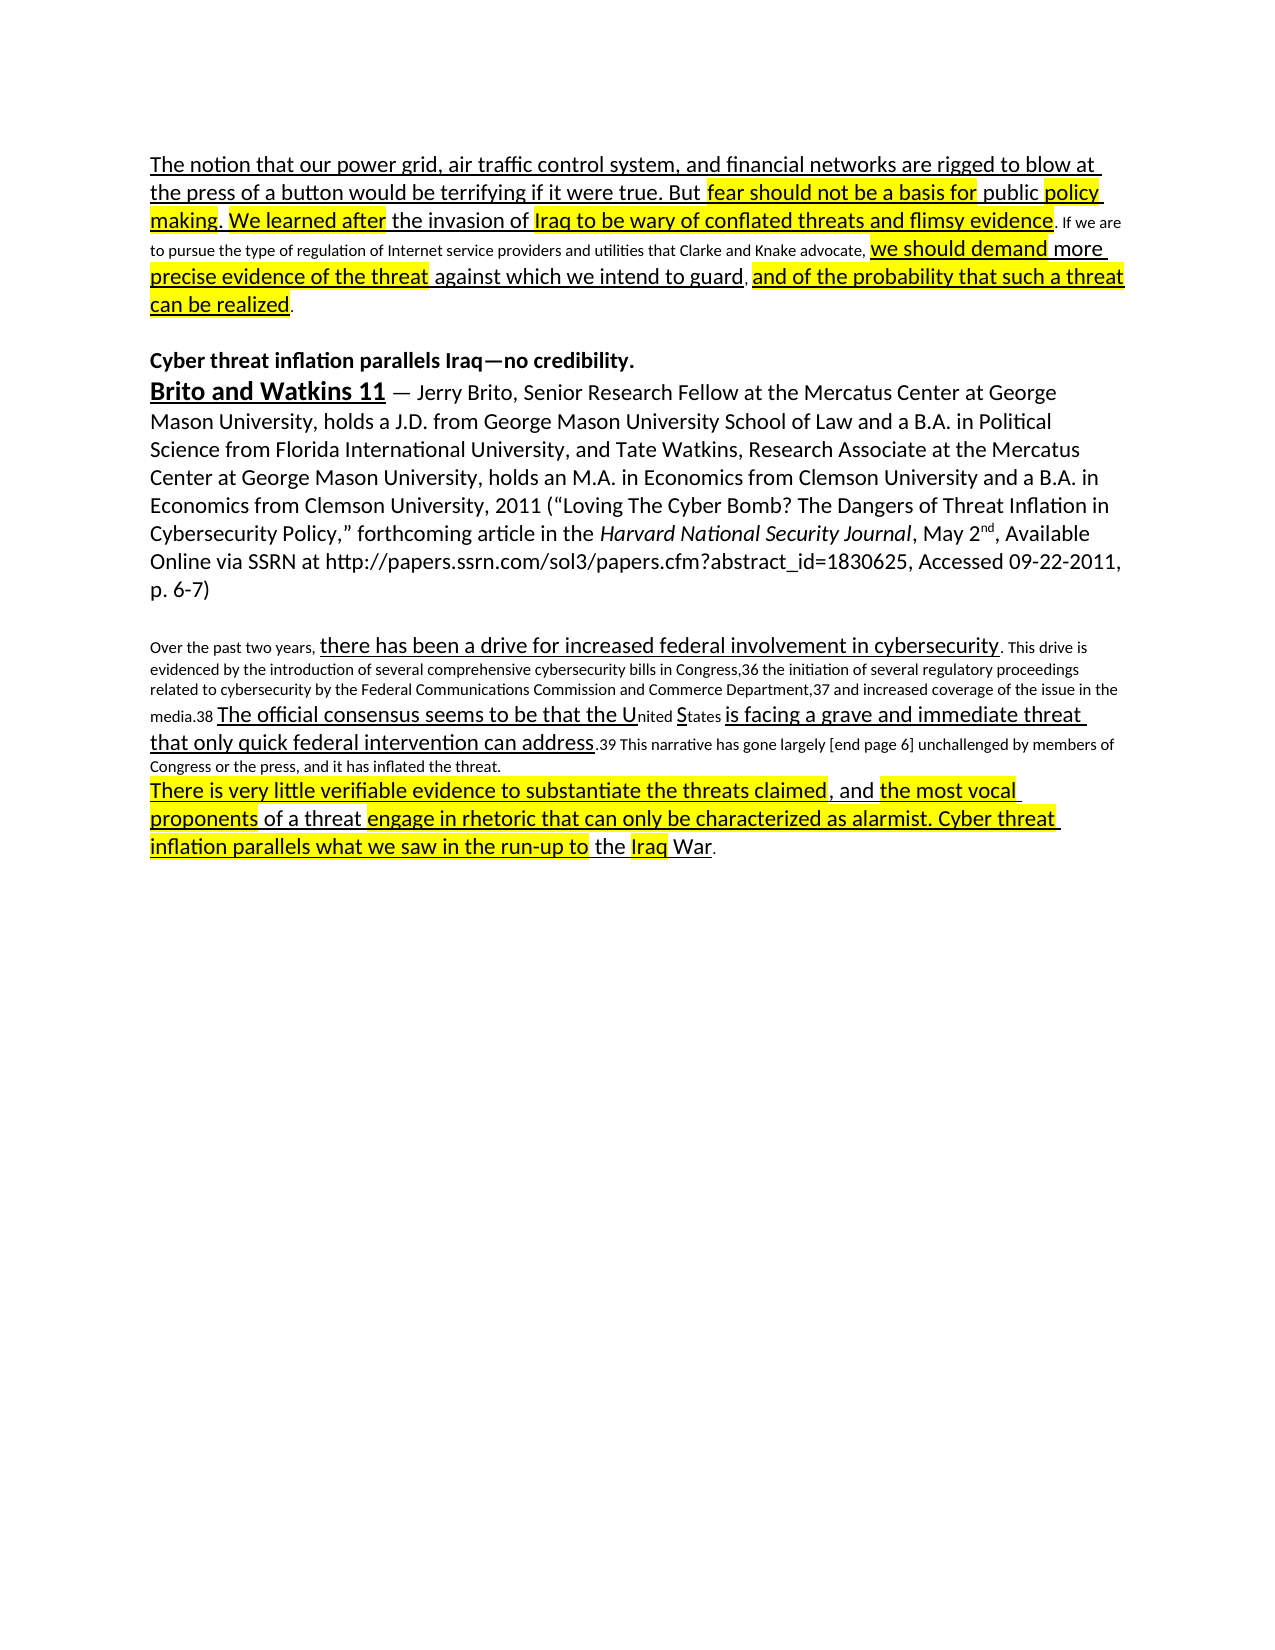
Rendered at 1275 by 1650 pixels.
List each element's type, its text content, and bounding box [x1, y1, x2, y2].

text Cyber threat inflation parallels Iraq—no credibility. [150, 346, 1125, 374]
text There is very little verifiable evidence to substantiate the threats claimed, and the most vocal proponents of a threat engage in rhetoric that can only be characterized as alarmist. Cyber threat inflation parallels what we saw in the run-up to the Iraq War. [150, 776, 1125, 860]
text The notion that our power grid, air traffic control system, and financial networks are rigged to blow at the press of a button would be terrifying if it were true. But fear should not be a basis for public policy making. We learned after the invasion of Iraq to be wary of conflated threats and flimsy evidence. If we are to pursue the type of regulation of Internet service providers and utilities that Clarke and Knake advocate, we should demand more precise evidence of the threat against which we intend to guard, and of the probability that such a threat can be realized. [150, 232, 1125, 318]
text Over the past two years, there has been a drive for increased federal involvement in cybersecurity. This drive is evidenced by the introduction of several comprehensive cybersecurity bills in Congress,36 the initiation of several regulatory proceedings related to cybersecurity by the Federal Communications Commission and Commerce Department,37 and increased coverage of the issue in the media.38 The official consensus seems to be that the United States is facing a grave and immediate threat that only quick federal intervention can address.39 This narrative has gone largely [end page 6] unchallenged by members of Congress or the press, and it has inflated the threat. [150, 631, 1125, 776]
text Brito and Watkins 11 — Jerry Brito, Senior Research Fellow at the Mercatus Center at George Mason University, holds a J.D. from George Mason University School of Law and a B.A. in Political Science from Florida International University, and Tate Watkins, Research Associate at the Mercatus Center at George Mason University, holds an M.A. in Economics from Clemson University and a B.A. in Economics from Clemson University, 2011 (“Loving The Cyber Bomb? The Dangers of Threat Inflation in Cybersecurity Policy,” forthcoming article in the Harvard National Security Journal, May 2nd, Available Online via SSRN at http://papers.ssrn.com/sol3/papers.cfm?abstract_id=1830625, Accessed 09-22-2011, p. 6-7) [150, 374, 1125, 603]
text The notion that our power grid, air traffic control system, and financial networks are rigged to blow at the press of a button would be terrifying if it were true. But fear should not be a basis for public policy making. We learned after the invasion of Iraq to be wary of conflated threats and flimsy evidence. If we are to pursue the type of regulation of Internet service providers and utilities that Clarke and Knake advocate, we should demand more precise evidence of the threat against which we intend to guard, and of the probability that such a threat can be realized. [150, 150, 1125, 286]
